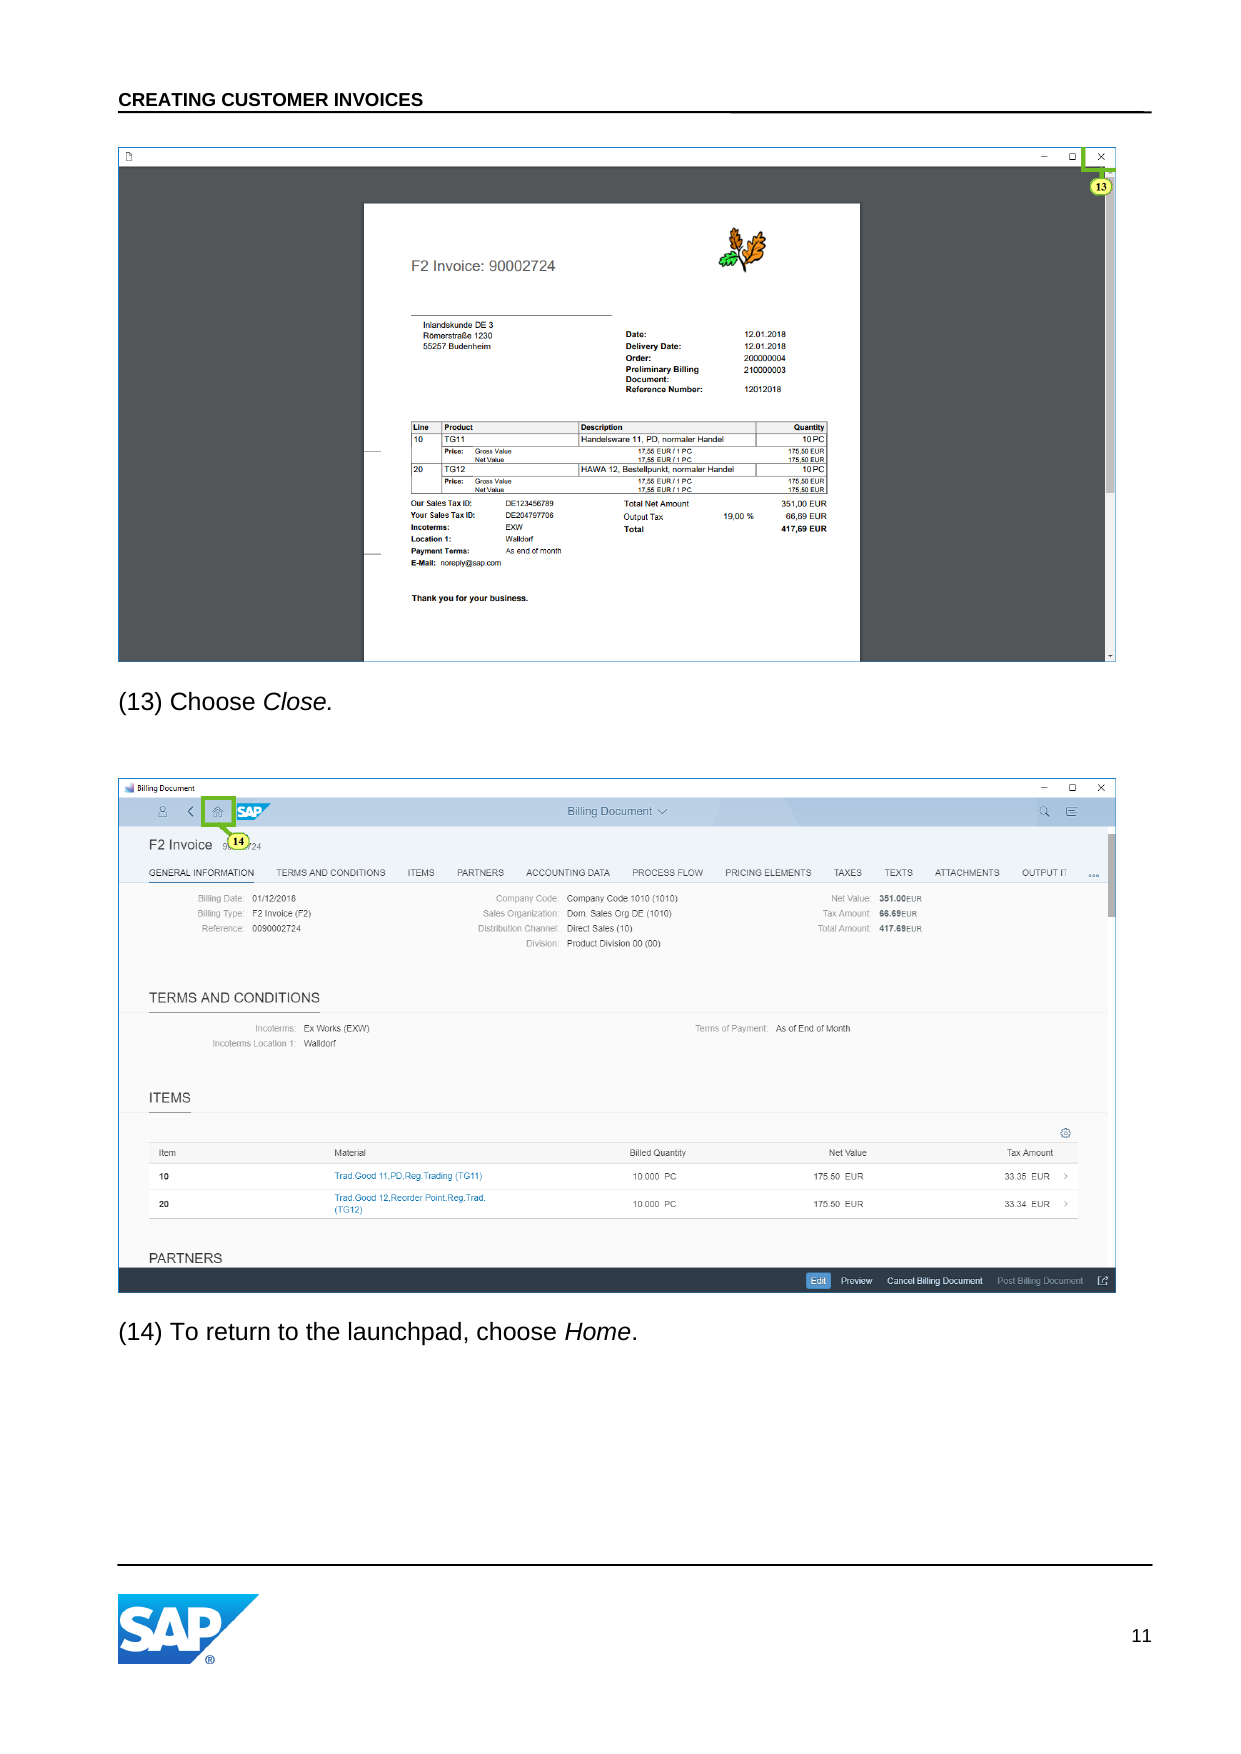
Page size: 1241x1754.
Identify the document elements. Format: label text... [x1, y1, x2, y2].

text (13) Choose Close. [118, 687, 1122, 716]
picture [118, 778, 1116, 1293]
picture [118, 1597, 259, 1664]
picture [118, 147, 1116, 662]
text (14) To return to the launchpad, choose Home. [118, 1317, 1122, 1346]
